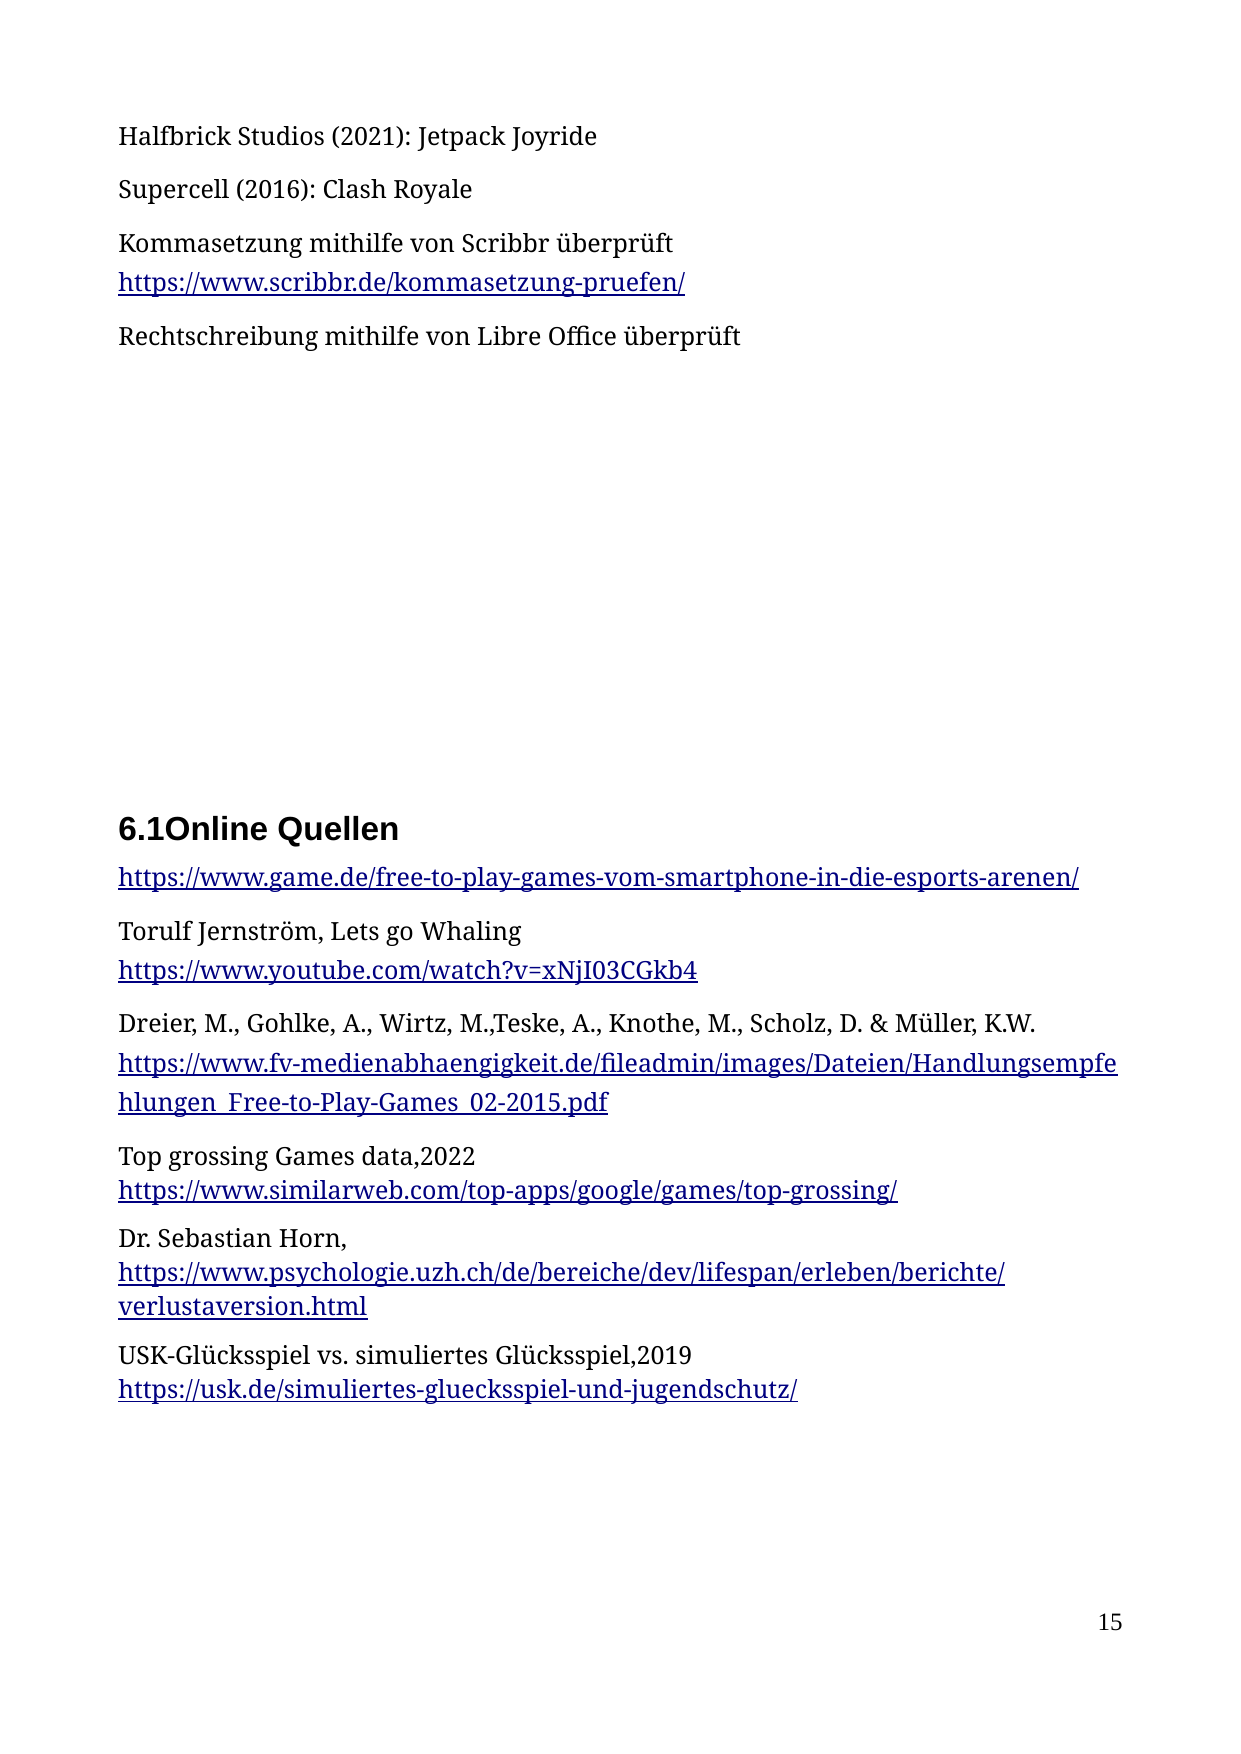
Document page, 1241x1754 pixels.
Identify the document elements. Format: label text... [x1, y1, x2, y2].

text Supercell (2016): Clash Royale [118, 172, 1122, 206]
text Halfbrick Studios (2021): Jetpack Joyride [118, 118, 1122, 152]
subtitle 6.1Online Quellen [118, 808, 1122, 847]
text Kommasetzung mithilfe von Scribbr überprüft https://www.scribbr.de/kommasetzung-pruefen/ [118, 226, 1122, 299]
text https://www.game.de/free-to-play-games-vom-smartphone-in-die-esports-arenen/ [118, 859, 1122, 893]
text Rechtschreibung mithilfe von Libre Office überprüft [118, 318, 1122, 353]
text Top grossing Games data,2022 https://www.similarweb.com/top-apps/google/games/top-grossing/ [118, 1138, 1122, 1206]
text Dr. Sebastian Horn, https://www.psychologie.uzh.ch/de/bereiche/dev/lifespan/erleben/berichte/verlustaversion.html [118, 1221, 1122, 1323]
text USK-Glücksspiel vs. simuliertes Glücksspiel,2019 https://usk.de/simuliertes-gluecksspiel-und-jugendschutz/ [118, 1338, 1122, 1406]
text Torulf Jernström, Lets go Whaling https://www.youtube.com/watch?v=xNjI03CGkb4 [118, 913, 1122, 986]
text Dreier, M., Gohlke, A., Wirtz, M.,Teske, A., Knothe, M., Scholz, D. & Müller, K.W. https://www.fv-medienabhaengigkeit.de/fileadmin/images/Dateien/Handlungsempfehlungen_Free-to-Play-Games_02-2015.pdf [118, 1006, 1122, 1118]
